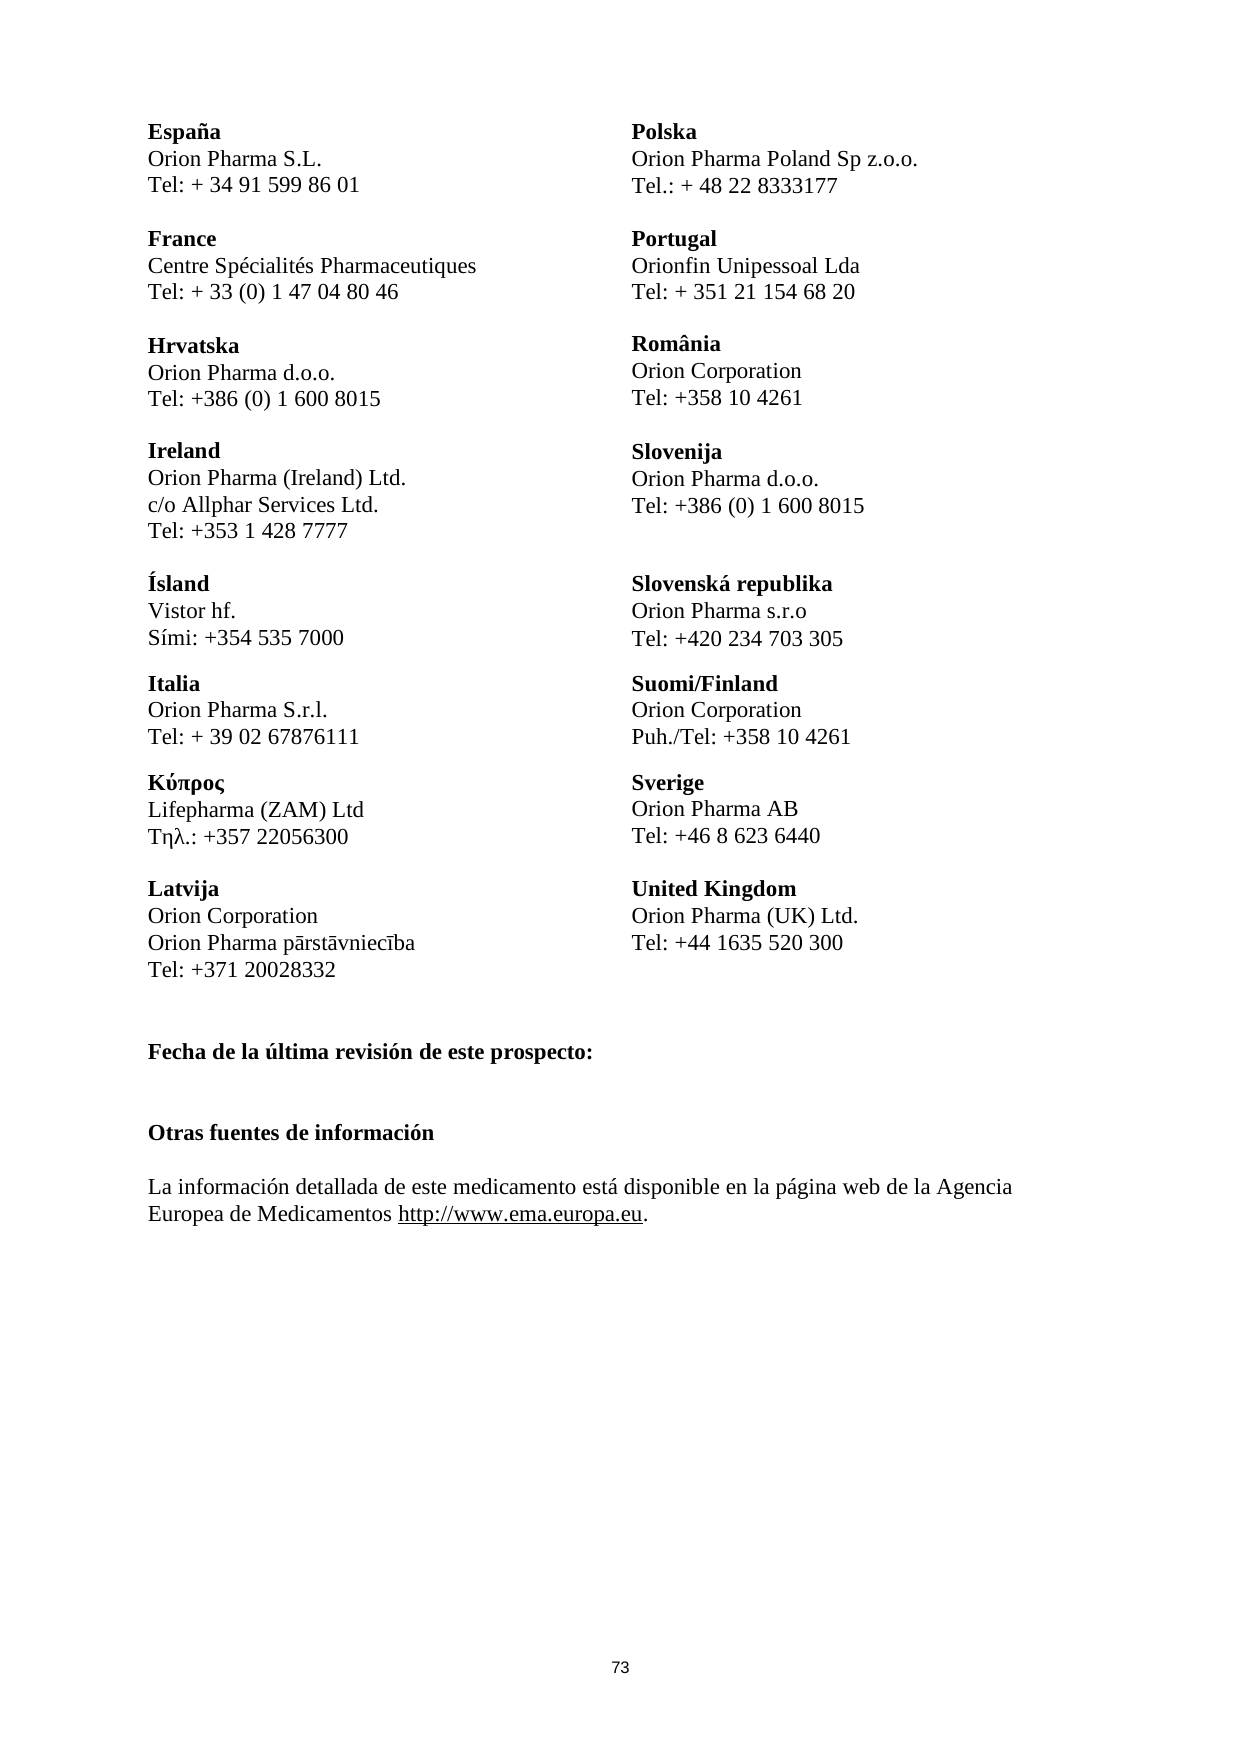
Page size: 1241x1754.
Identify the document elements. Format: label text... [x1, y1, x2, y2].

text Fecha de la última revisión de este prospecto: [148, 1037, 1093, 1064]
table_cell Polska Orion Pharma Poland Sp z.o.o. Tel.: + 48 22 8333177 [620, 118, 1093, 225]
table_cell Κύπρος Lifepharma (ZAM) Ltd Τηλ.: +357 22056300 [136, 769, 620, 875]
text La información detallada de este medicamento está disponible en la página web de la Agencia Europea de Medicamentos http://www.ema.europa.eu. [148, 1173, 1093, 1226]
table_cell Latvija Orion Corporation Orion Pharma pārstāvniecība Tel: +371 20028332 [136, 875, 620, 1010]
table_cell România Orion Corporation Tel: +358 10 4261 [620, 332, 1093, 437]
table_cell Suomi/Finland Orion Corporation Puh./Tel: +358 10 4261 [620, 670, 1093, 769]
table_cell France Centre Spécialités Pharmaceutiques Tel: + 33 (0) 1 47 04 80 46 [136, 225, 620, 332]
table_cell España Orion Pharma S.L. Tel: + 34 91 599 86 01 [136, 118, 620, 225]
table_cell Hrvatska Orion Pharma d.o.o. Tel: +386 (0) 1 600 8015 [136, 332, 620, 437]
table_cell Portugal Orionfin Unipessoal Lda Tel: + 351 21 154 68 20 [620, 225, 1093, 332]
table_cell Sverige Orion Pharma AB Tel: +46 8 623 6440 [620, 769, 1093, 875]
table_cell Ireland Orion Pharma (Ireland) Ltd. c/o Allphar Services Ltd. Tel: +353 1 428 7777 [136, 438, 620, 570]
table_cell United Kingdom Orion Pharma (UK) Ltd. Tel: +44 1635 520 300 [620, 875, 1093, 1010]
table_cell Ísland Vistor hf. Sími: +354 535 7000 [136, 570, 620, 670]
text Otras fuentes de información [148, 1119, 1093, 1146]
table_cell Slovenská republika Orion Pharma s.r.o Tel: +420 234 703 305 [620, 570, 1093, 670]
table_cell Slovenija Orion Pharma d.o.o. Tel: +386 (0) 1 600 8015 [620, 438, 1093, 570]
table_cell Italia Orion Pharma S.r.l. Tel: + 39 02 67876111 [136, 670, 620, 769]
